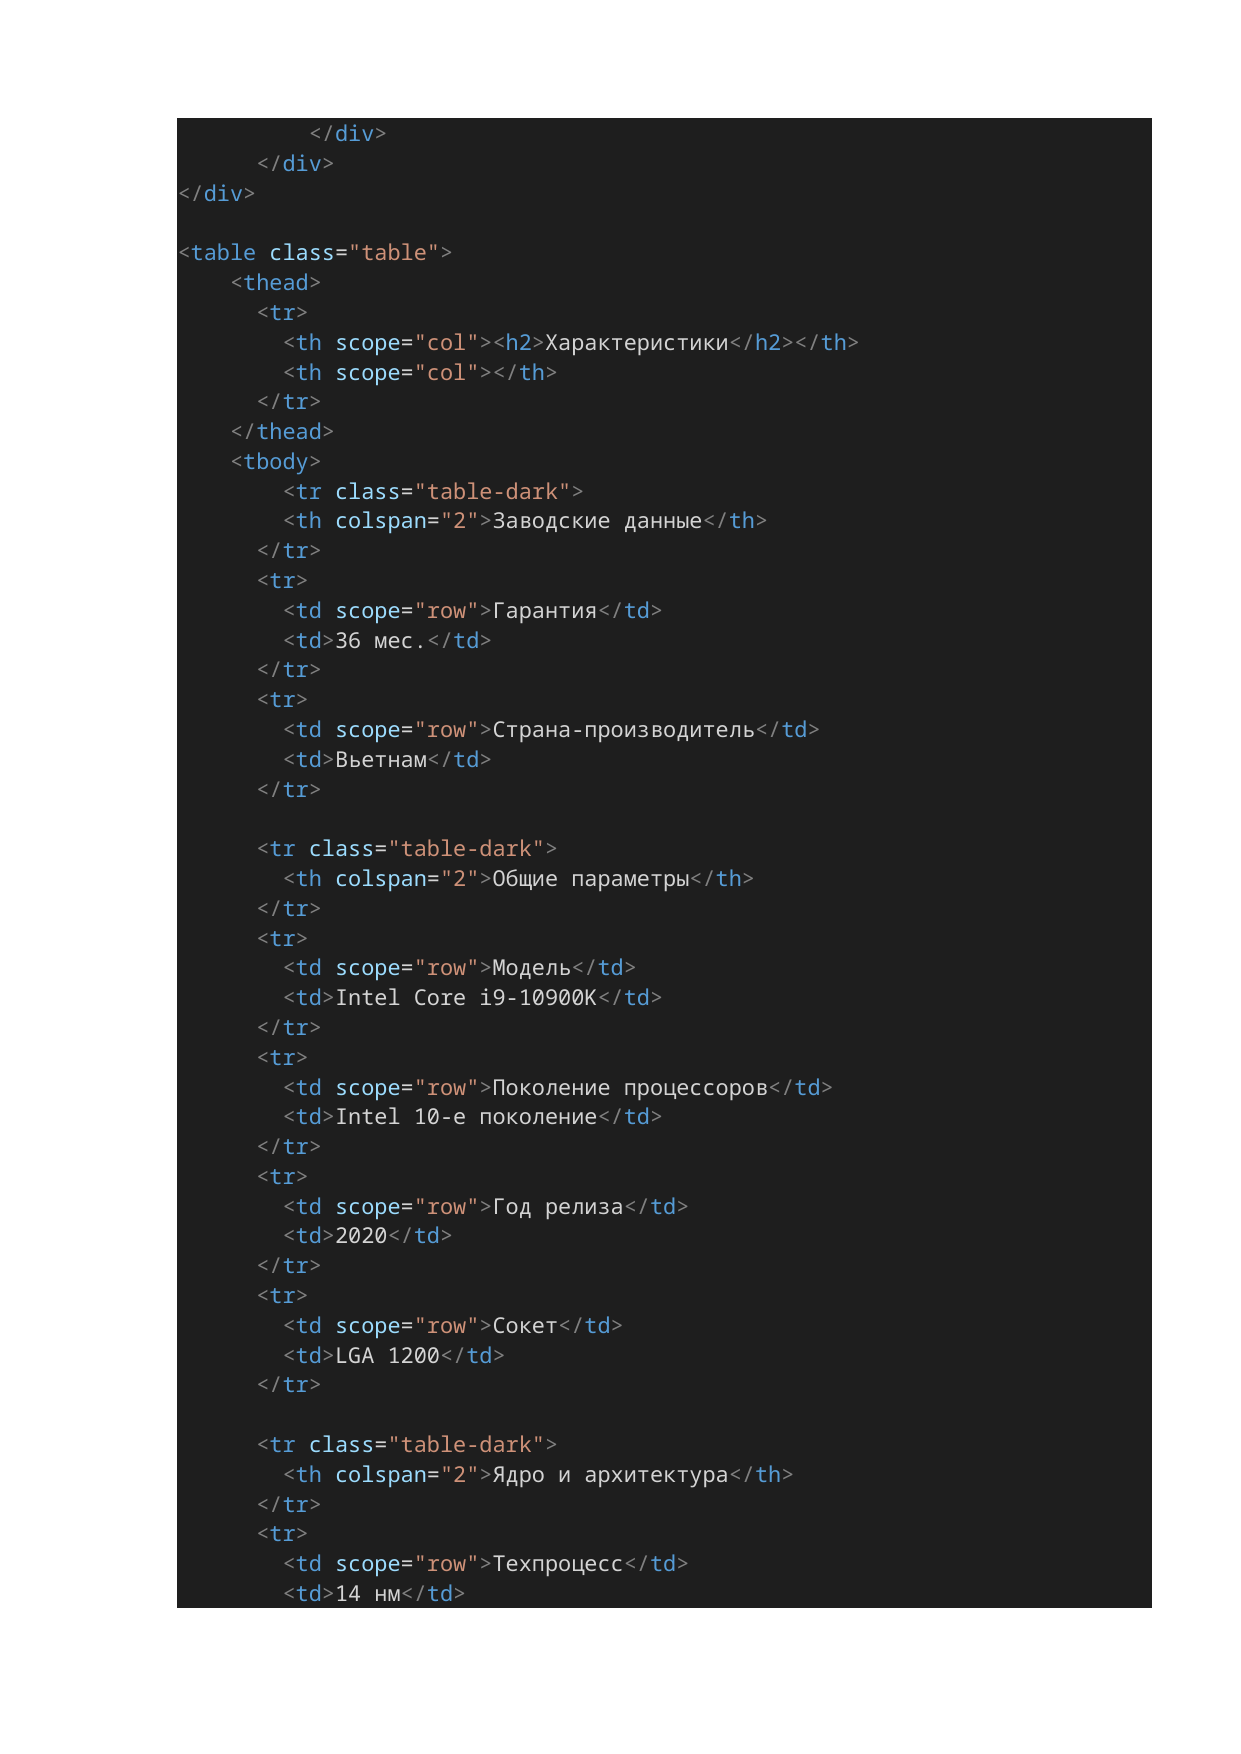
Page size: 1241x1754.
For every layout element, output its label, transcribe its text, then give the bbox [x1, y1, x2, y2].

text <tr> [177, 922, 1152, 952]
text <td scope="row">Год релиза</td> [177, 1191, 1152, 1220]
text </thead> [177, 416, 1152, 446]
text <td scope="row">Модель</td> [177, 952, 1152, 982]
text <tr> [177, 1161, 1152, 1191]
text <td>2020</td> [177, 1220, 1152, 1250]
text <thead> [177, 267, 1152, 297]
text <tr> [177, 1042, 1152, 1071]
text </div> [177, 148, 1152, 178]
text <td>36 мес.</td> [177, 624, 1152, 654]
text <tr class="table-dark"> [177, 1429, 1152, 1459]
text <td>Intel Core i9-10900K</td> [177, 982, 1152, 1012]
text <td scope="row">Техпроцесс</td> [177, 1548, 1152, 1578]
text <td>LGA 1200</td> [177, 1339, 1152, 1369]
text </tr> [177, 654, 1152, 684]
text <tr> [177, 1518, 1152, 1548]
text <td>Вьетнам</td> [177, 744, 1152, 773]
text <td scope="row">Поколение процессоров</td> [177, 1071, 1152, 1101]
text </tr> [177, 535, 1152, 565]
text <td>Intel 10-е поколение</td> [177, 1101, 1152, 1131]
text <tr> [177, 1280, 1152, 1310]
text </div> [177, 178, 1152, 207]
text <td>14 нм</td> [177, 1578, 1152, 1608]
text <th colspan="2">Ядро и архитектура</th> [177, 1459, 1152, 1488]
text </tr> [177, 1131, 1152, 1161]
text <th scope="col"><h2>Характеристики</h2></th> [177, 327, 1152, 356]
text <tr> [177, 297, 1152, 327]
text <tr class="table-dark"> [177, 476, 1152, 505]
text <td scope="row">Сокет</td> [177, 1310, 1152, 1339]
text <tr class="table-dark"> [177, 833, 1152, 863]
text </tr> [177, 1012, 1152, 1042]
text <td scope="row">Гарантия</td> [177, 595, 1152, 624]
text </tr> [177, 1369, 1152, 1399]
text <td scope="row">Страна-производитель</td> [177, 714, 1152, 744]
text <th scope="col"></th> [177, 356, 1152, 386]
text </tr> [177, 386, 1152, 416]
text </tr> [177, 1488, 1152, 1518]
text <tr> [177, 684, 1152, 714]
text <table class="table"> [177, 237, 1152, 267]
text </tr> [177, 773, 1152, 803]
text </tr> [177, 893, 1152, 922]
text <tbody> [177, 446, 1152, 476]
text <tr> [177, 565, 1152, 595]
text <th colspan="2">Общие параметры</th> [177, 863, 1152, 893]
text </tr> [177, 1250, 1152, 1280]
text </div> [177, 118, 1152, 148]
text <th colspan="2">Заводские данные</th> [177, 505, 1152, 535]
